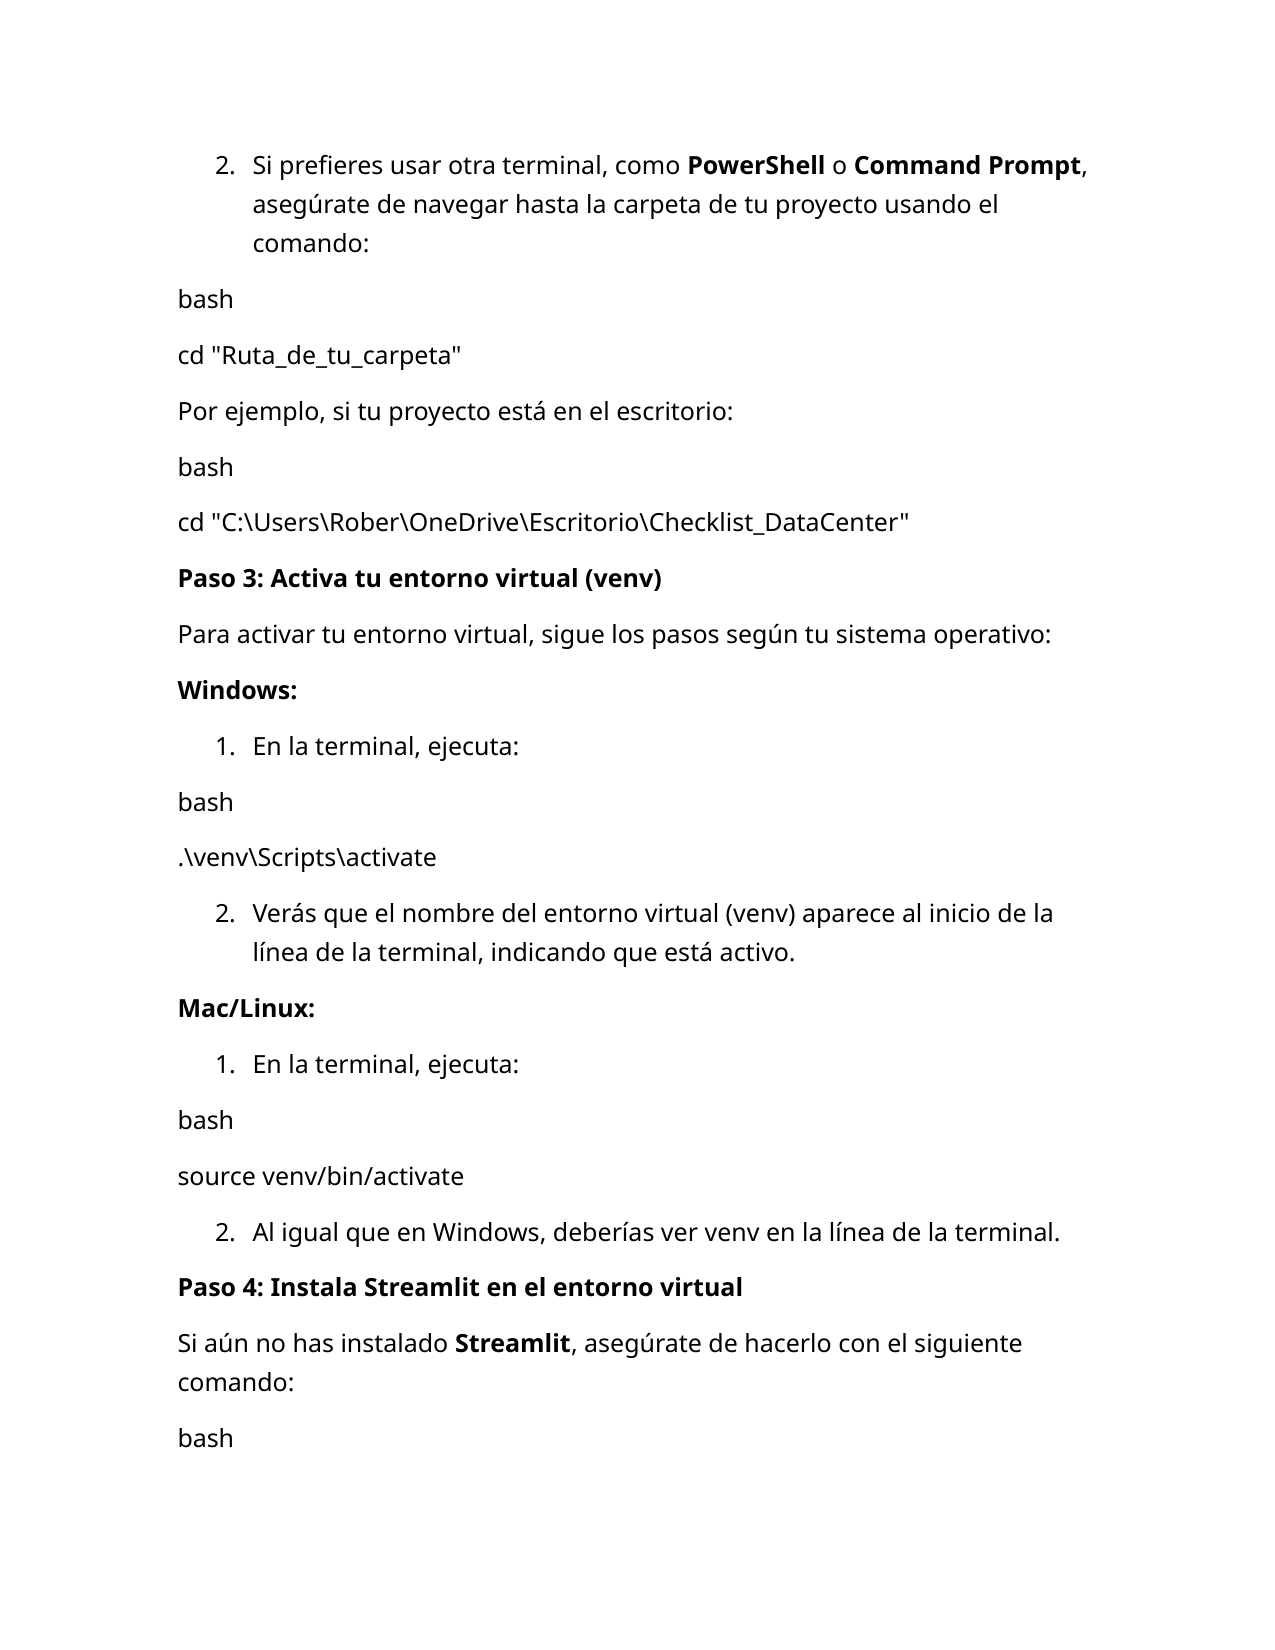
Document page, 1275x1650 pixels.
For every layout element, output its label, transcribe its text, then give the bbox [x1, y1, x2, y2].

text Si aún no has instalado Streamlit, asegúrate de hacerlo con el siguiente comando: [177, 1326, 1098, 1399]
text cd "C:\Users\Rober\OneDrive\Escritorio\Checklist_DataCenter" [177, 505, 1098, 539]
text Paso 4: Instala Streamlit en el entorno virtual [177, 1270, 1098, 1304]
text bash [177, 1421, 1098, 1455]
text bash [177, 1103, 1098, 1137]
text Paso 3: Activa tu entorno virtual (venv) [177, 561, 1098, 595]
text cd "Ruta_de_tu_carpeta" [177, 338, 1098, 372]
text Mac/Linux: [177, 991, 1098, 1025]
text bash [177, 784, 1098, 818]
text source venv/bin/activate [177, 1158, 1098, 1192]
text .\venv\Scripts\activate [177, 840, 1098, 874]
text Para activar tu entorno virtual, sigue los pasos según tu sistema operativo: [177, 617, 1098, 651]
text Windows: [177, 673, 1098, 707]
text bash [177, 282, 1098, 316]
list En la terminal, ejecuta: [215, 1047, 1098, 1081]
text bash [177, 449, 1098, 483]
list Al igual que en Windows, deberías ver venv en la línea de la terminal. [215, 1214, 1098, 1248]
text Por ejemplo, si tu proyecto está en el escritorio: [177, 393, 1098, 427]
list Verás que el nombre del entorno virtual (venv) aparece al inicio de la línea de la terminal, indicando que está activo. [215, 896, 1098, 969]
list Si prefieres usar otra terminal, como PowerShell o Command Prompt, asegúrate de navegar hasta la carpeta de tu proyecto usando el comando: [215, 148, 1098, 260]
list En la terminal, ejecuta: [215, 728, 1098, 762]
